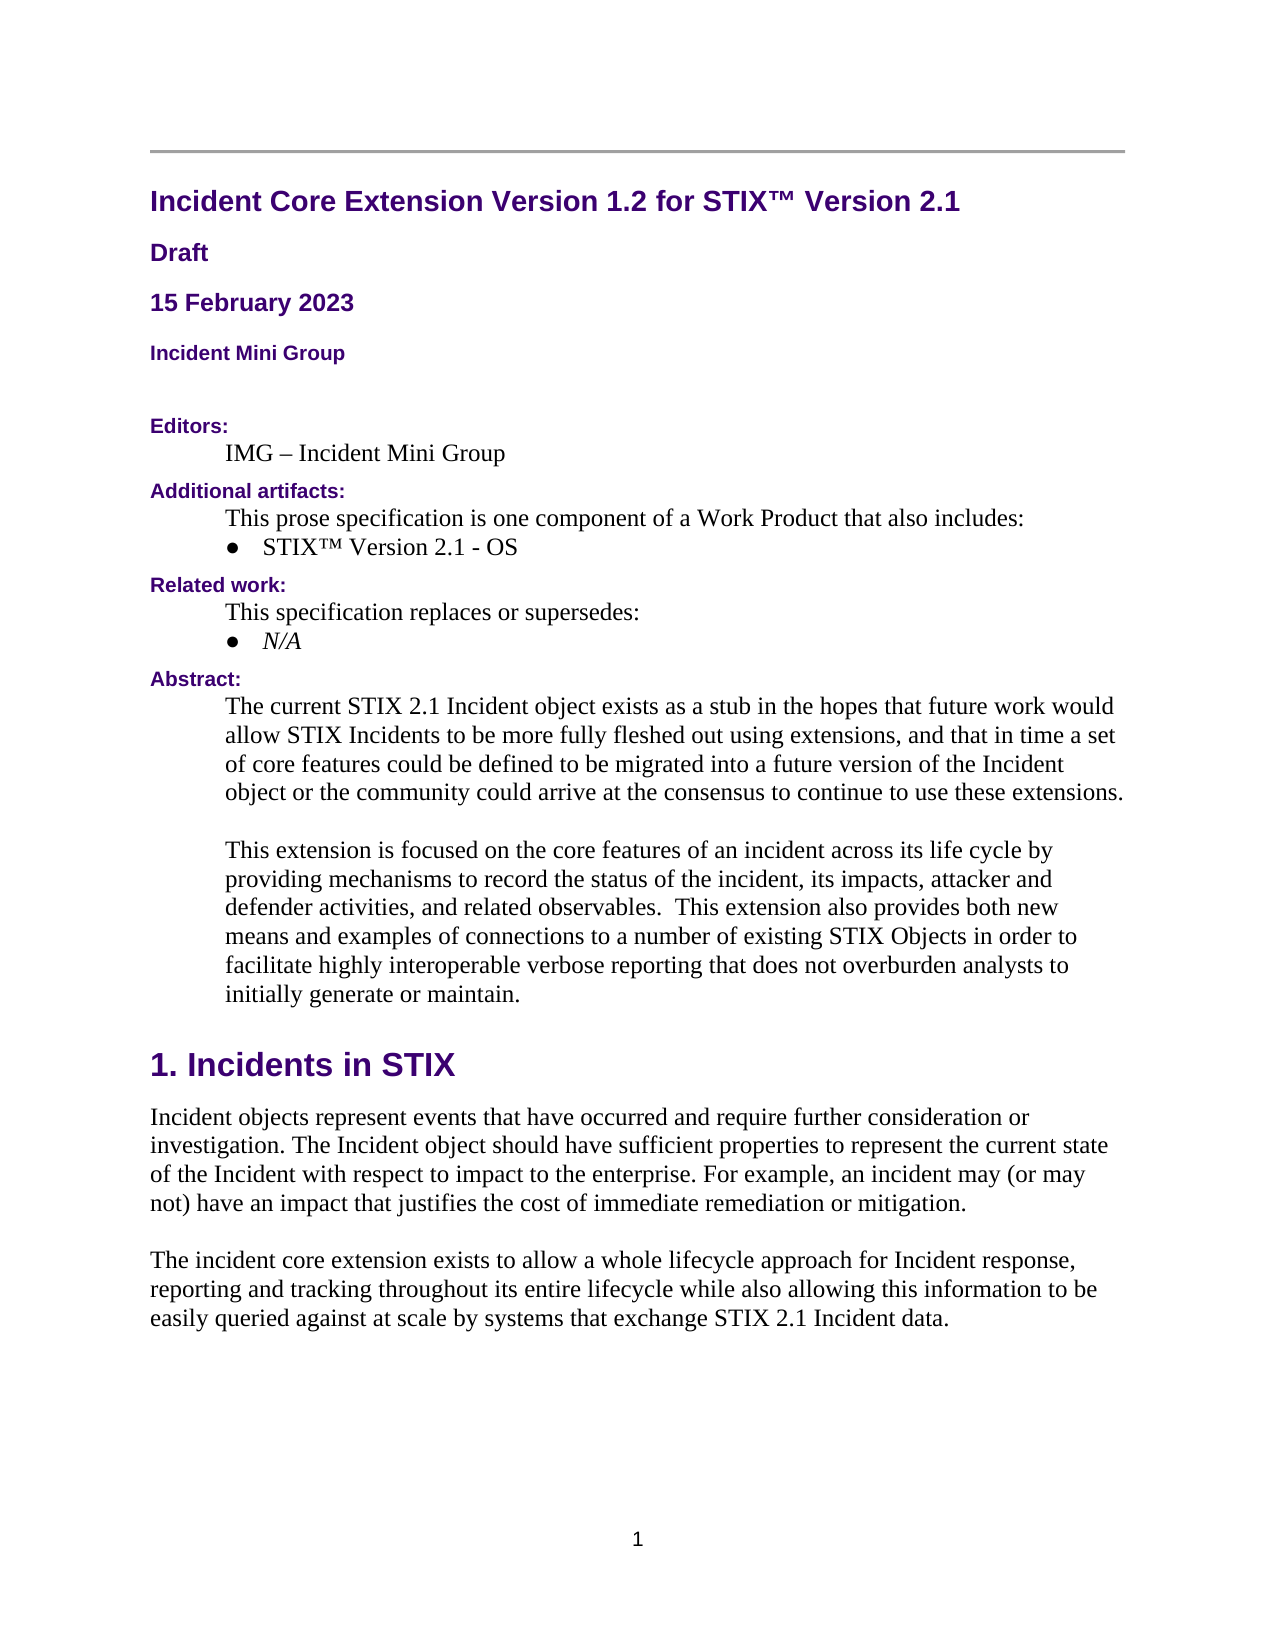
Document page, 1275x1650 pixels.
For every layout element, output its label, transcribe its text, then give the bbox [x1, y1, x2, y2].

subtitle Additional artifacts: [150, 479, 1125, 503]
list STIX™ Version 2.1 - OS [225, 532, 1125, 561]
title Draft [150, 238, 1125, 267]
list N/A [225, 626, 1125, 655]
subtitle Incident Mini Group [150, 341, 1125, 365]
title Incident Core Extension Version 1.2 for STIX™ Version 2.1 [150, 154, 1125, 217]
text The incident core extension exists to allow a whole lifecycle approach for Incident response, reporting and tracking throughout its entire lifecycle while also allowing this information to be easily queried against at scale by systems that exchange STIX 2.1 Incident data. [150, 1245, 1125, 1332]
subtitle Related work: [150, 573, 1125, 597]
text This prose specification is one component of a Work Product that also includes: [225, 503, 1125, 532]
subtitle 1.​ Incidents in STIX [150, 1045, 1125, 1083]
subtitle Abstract: [150, 667, 1125, 691]
text This specification replaces or supersedes: [225, 597, 1125, 626]
text Incident objects represent events that have occurred and require further consideration or investigation. The Incident object should have sufficient properties to represent the current state of the Incident with respect to impact to the enterprise. For example, an incident may (or may not) have an impact that justifies the cost of immediate remediation or mitigation. [150, 1102, 1125, 1217]
text The current STIX 2.1 Incident object exists as a stub in the hopes that future work would allow STIX Incidents to be more fully fleshed out using extensions, and that in time a set of core features could be defined to be migrated into a future version of the Incident object or the community could arrive at the consensus to continue to use these extensions. [225, 691, 1125, 806]
text IMG – Incident Mini Group [225, 438, 1125, 467]
subtitle 15 February 2023 [150, 287, 1125, 316]
subtitle ​Editors: [150, 414, 1125, 438]
text This extension is focused on the core features of an incident across its life cycle by providing mechanisms to record the status of the incident, its impacts, attacker and defender activities, and related observables. This extension also provides both new means and examples of connections to a number of existing STIX Objects in order to facilitate highly interoperable verbose reporting that does not overburden analysts to initially generate or maintain. [225, 835, 1125, 1007]
